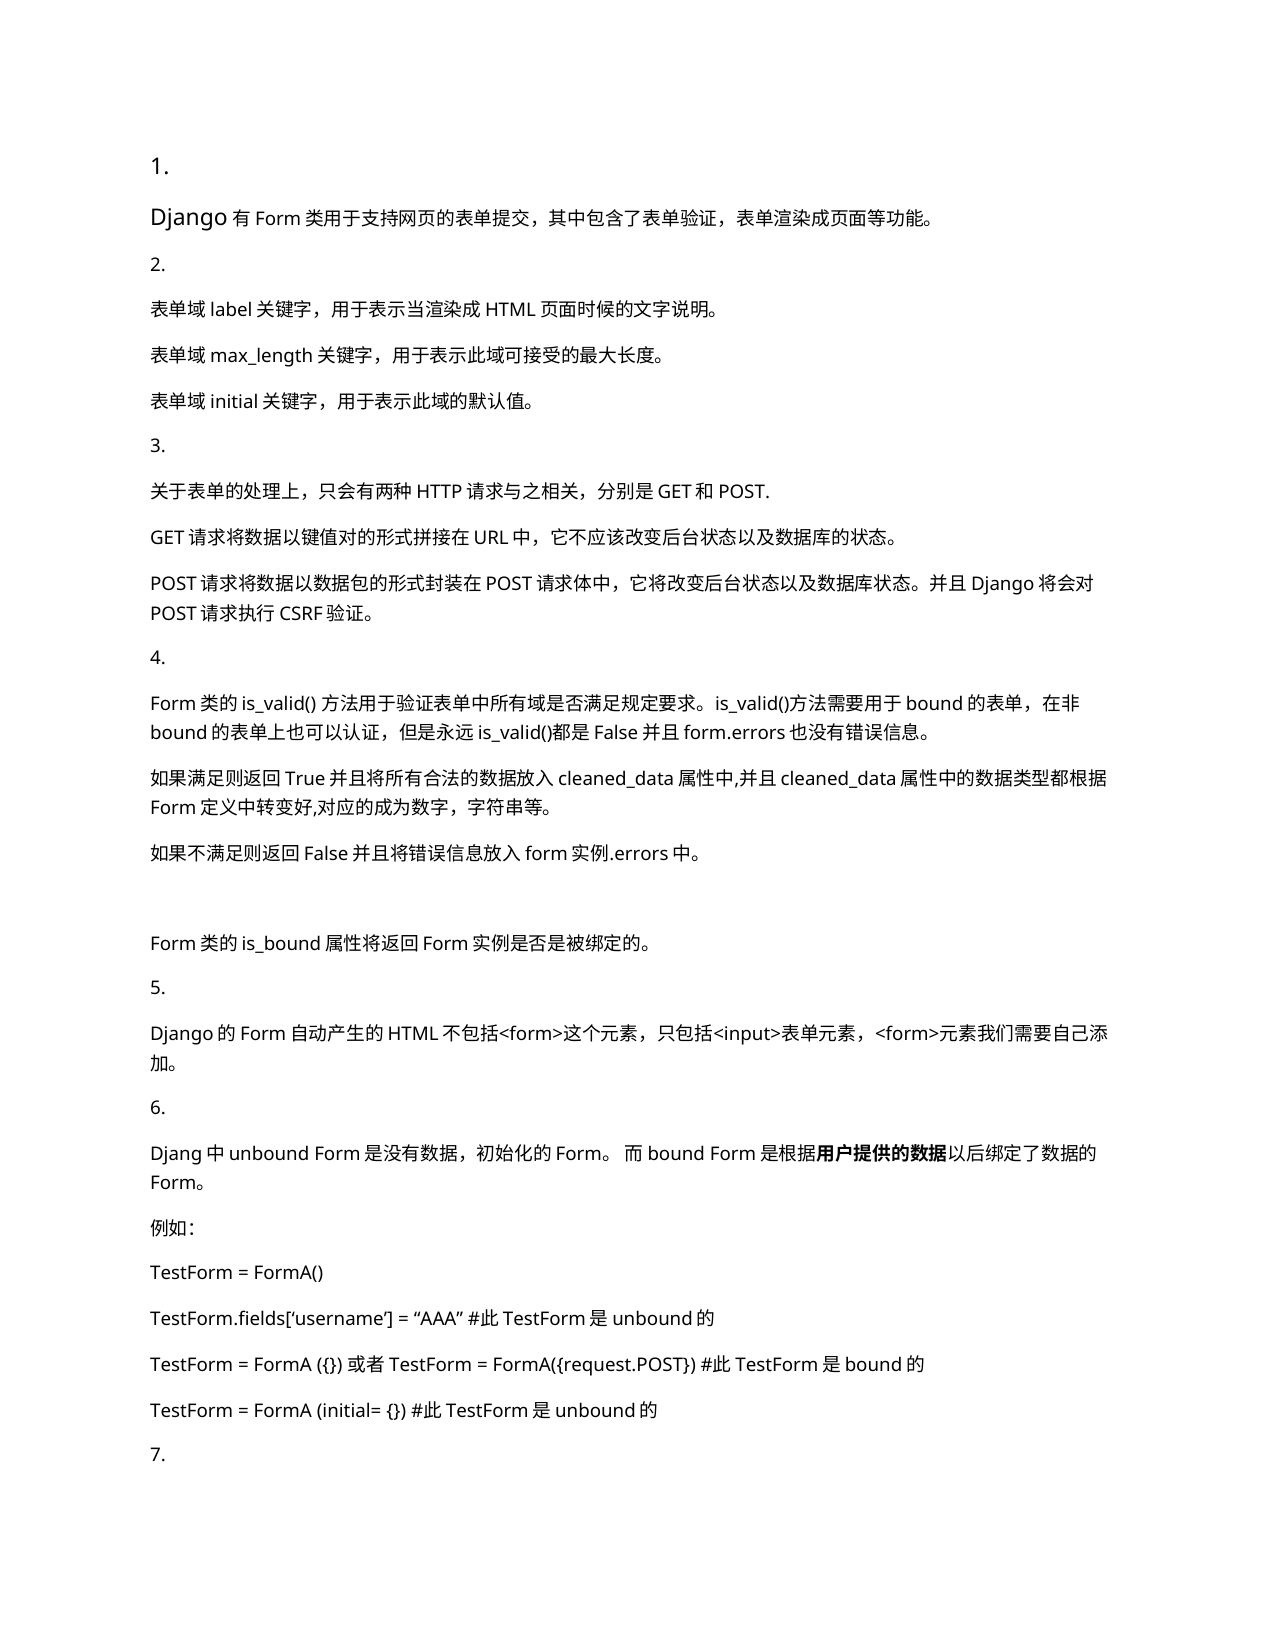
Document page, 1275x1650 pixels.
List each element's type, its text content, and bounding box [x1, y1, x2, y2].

text 如果满足则返回True并且将所有合法的数据放入cleaned_data属性中,并且cleaned_data属性中的数据类型都根据Form定义中转变好,对应的成为数字，字符串等。 [150, 763, 1125, 820]
text Django有Form类用于支持网页的表单提交，其中包含了表单验证，表单渲染成页面等功能。 [150, 200, 1125, 232]
text TestForm = FormA (initial= {}) #此TestForm是unbound的 [150, 1395, 1125, 1423]
text 表单域initial关键字，用于表示此域的默认值。 [150, 387, 1125, 414]
text 4. [150, 644, 1125, 669]
text 关于表单的处理上，只会有两种HTTP请求与之相关，分别是GET和POST. [150, 477, 1125, 504]
text POST请求将数据以数据包的形式封装在POST请求体中，它将改变后台状态以及数据库状态。并且Django将会对POST请求执行CSRF验证。 [150, 569, 1125, 625]
text 3. [150, 433, 1125, 458]
text TestForm = FormA() [150, 1259, 1125, 1285]
text 5. [150, 975, 1125, 1000]
text Django的Form自动产生的HTML不包括<form>这个元素，只包括<input>表单元素，<form>元素我们需要自己添加。 [150, 1019, 1125, 1075]
text TestForm = FormA ({}) 或者 TestForm = FormA({request.POST}) #此TestForm是bound的 [150, 1349, 1125, 1377]
text 2. [150, 251, 1125, 276]
text Form类的is_bound属性将返回Form实例是否是被绑定的。 [150, 929, 1125, 956]
text GET请求将数据以键值对的形式拼接在URL中，它不应该改变后台状态以及数据库的状态。 [150, 523, 1125, 550]
text 6. [150, 1094, 1125, 1119]
text 7. [150, 1441, 1125, 1467]
text TestForm.fields[‘username’] = “AAA” #此TestForm是unbound的 [150, 1303, 1125, 1331]
text 表单域label关键字，用于表示当渲染成HTML页面时候的文字说明。 [150, 295, 1125, 322]
text 1. [150, 150, 1125, 181]
text Form类的is_valid() 方法用于验证表单中所有域是否满足规定要求。is_valid()方法需要用于bound的表单，在非bound的表单上也可以认证，但是永远is_valid()都是False并且form.errors也没有错误信息。 [150, 688, 1125, 745]
text Djang中unbound Form是没有数据，初始化的Form。 而bound Form是根据用户提供的数据以后绑定了数据的Form。 [150, 1138, 1125, 1195]
text 表单域max_length关键字，用于表示此域可接受的最大长度。 [150, 341, 1125, 368]
text 例如： [150, 1213, 1125, 1241]
text 如果不满足则返回False并且将错误信息放入form实例.errors中。 [150, 839, 1125, 866]
